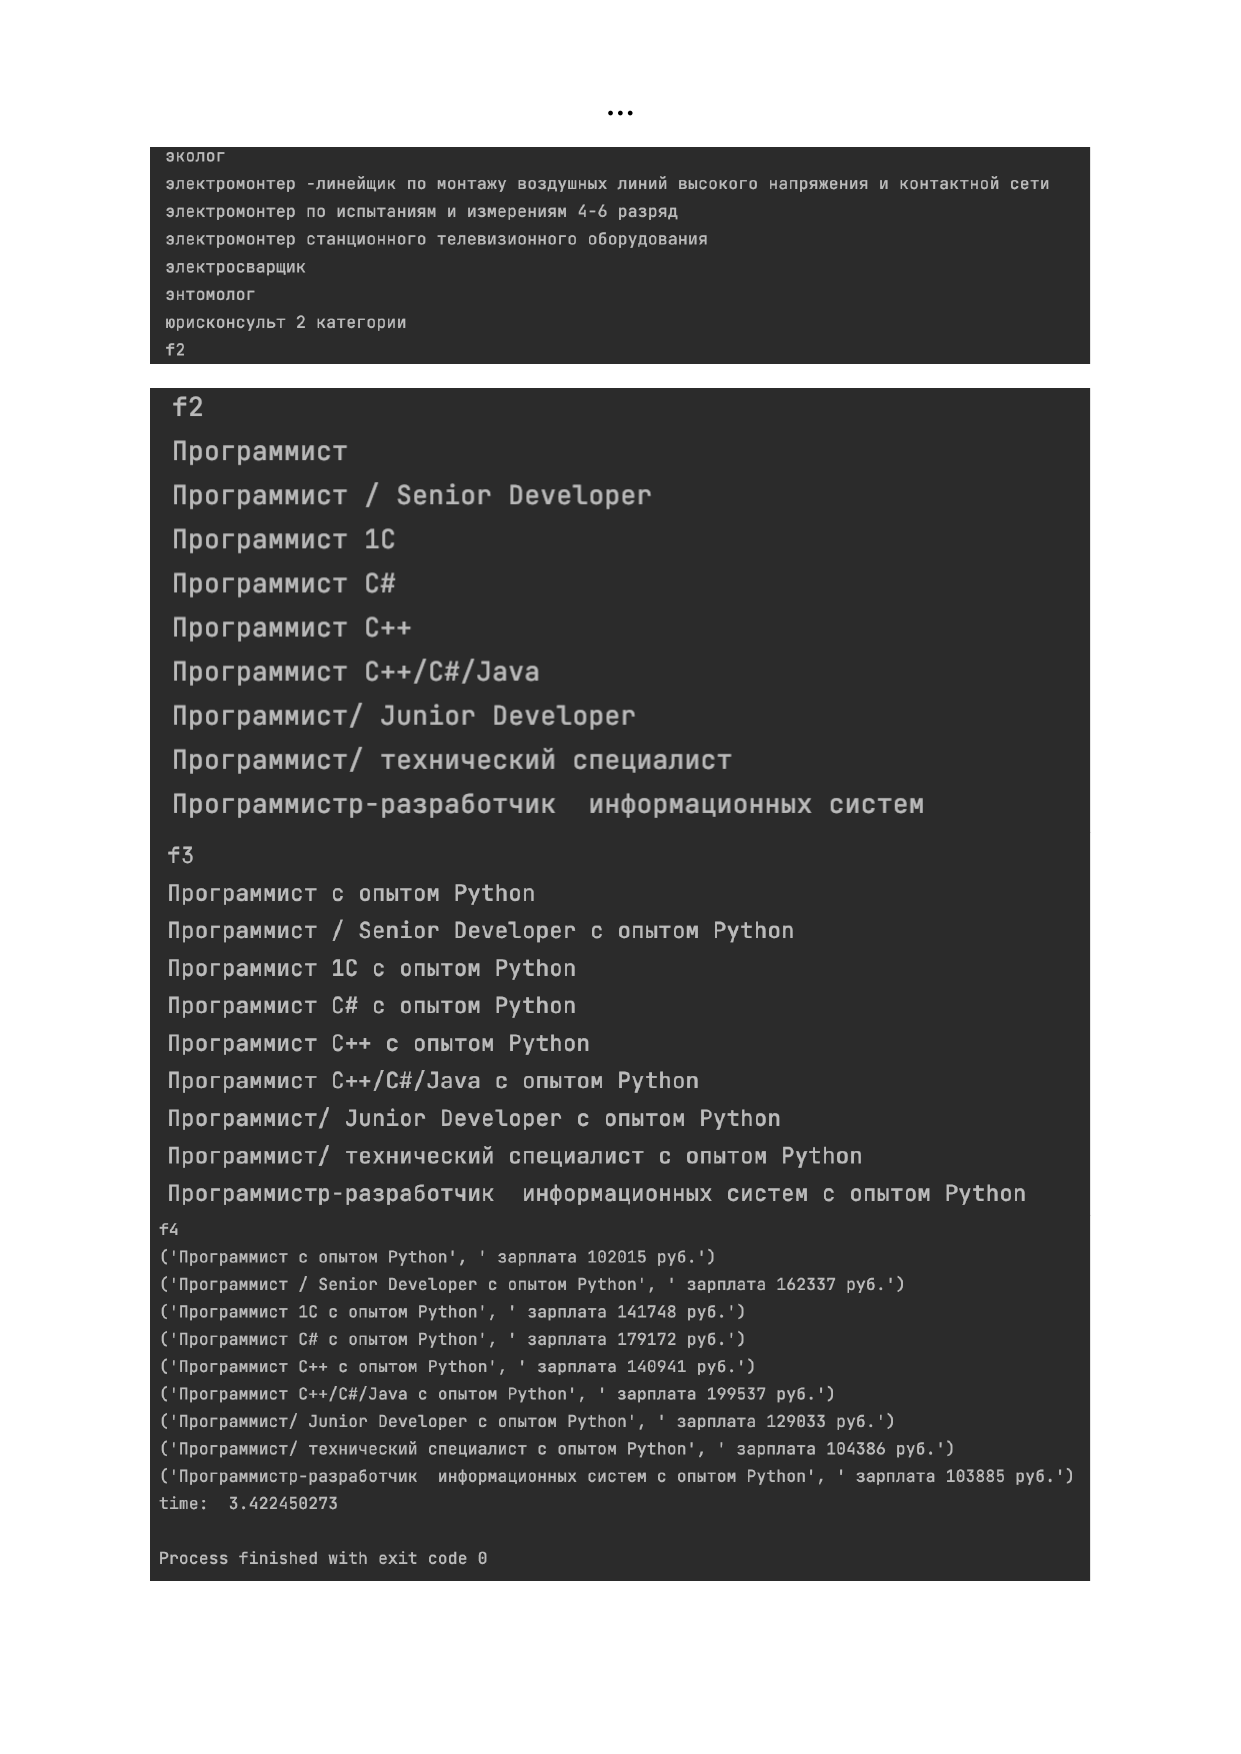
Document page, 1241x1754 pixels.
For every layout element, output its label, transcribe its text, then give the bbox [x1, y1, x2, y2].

picture [150, 147, 1091, 364]
picture [150, 388, 1091, 1581]
text … [150, 88, 1090, 122]
